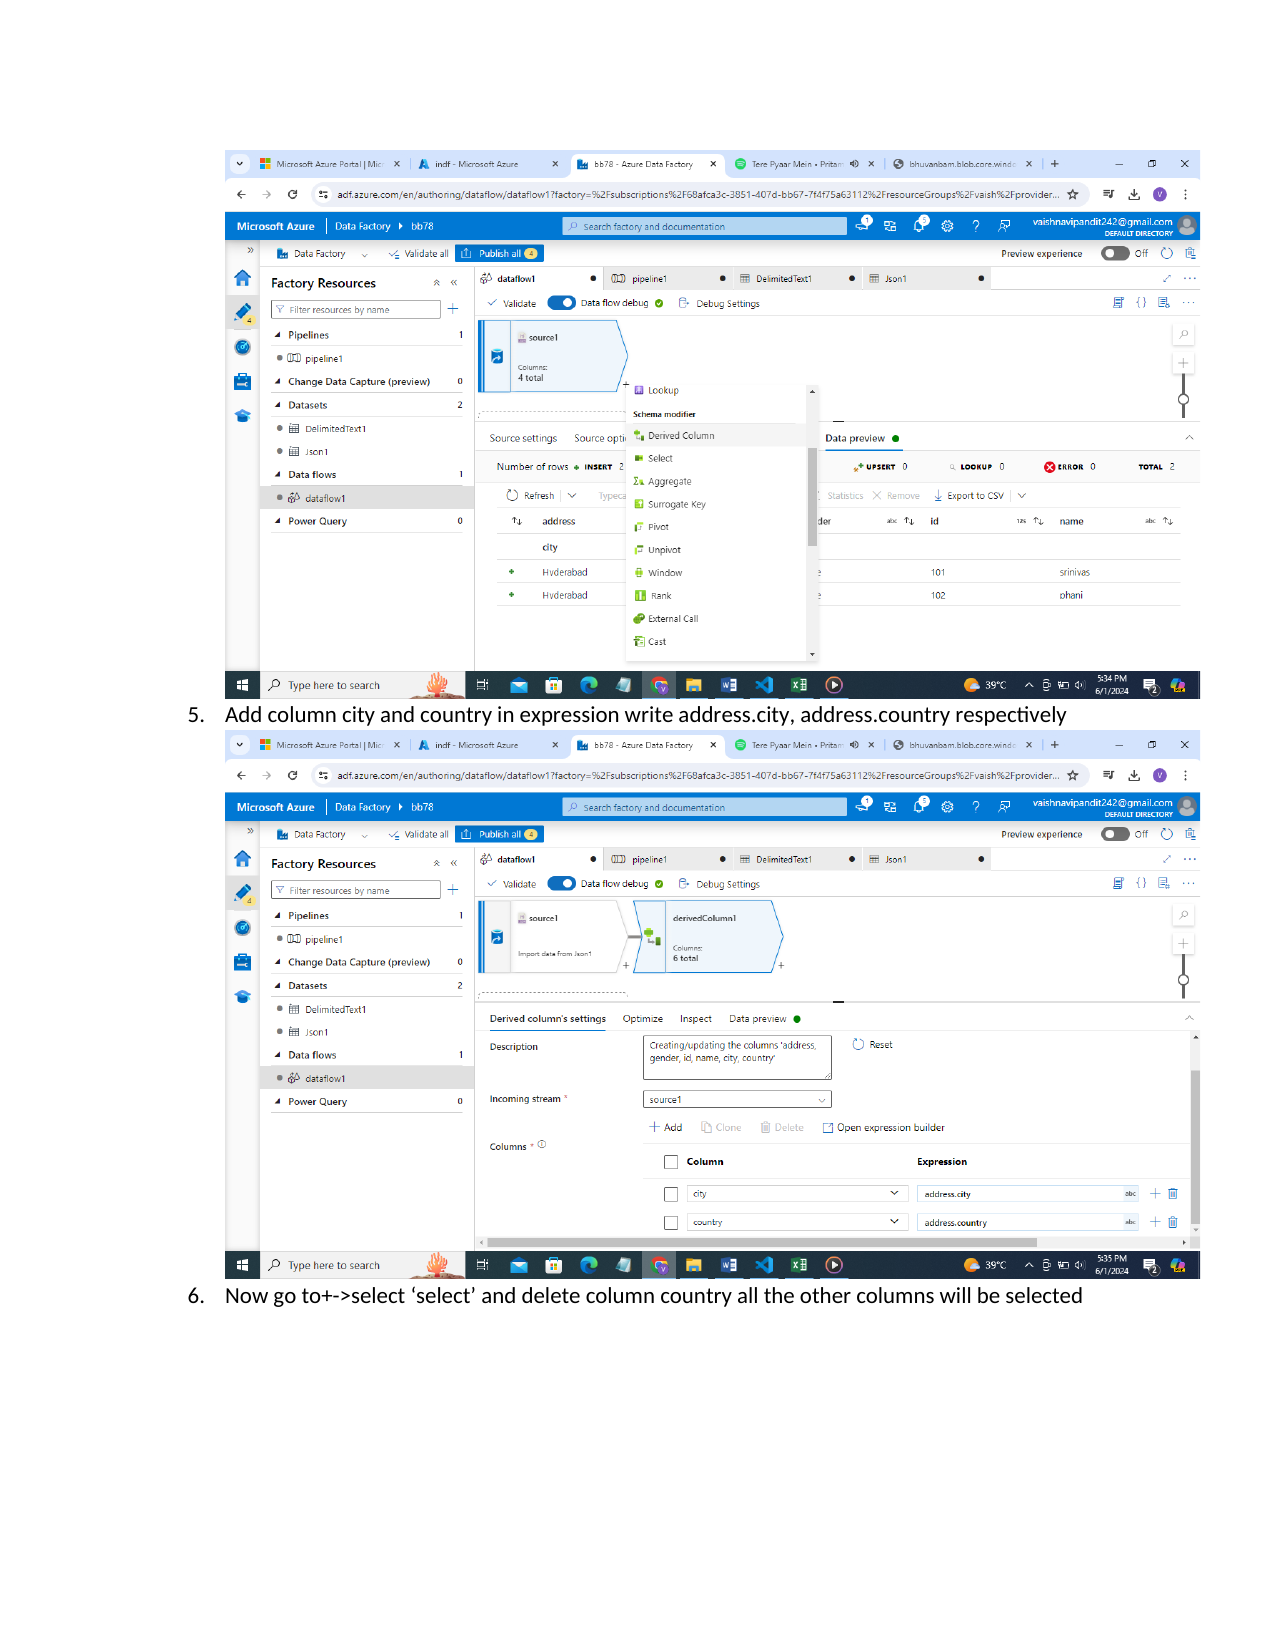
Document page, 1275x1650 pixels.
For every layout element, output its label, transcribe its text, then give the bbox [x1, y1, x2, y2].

list Now go to+->select ‘select’ and delete column country all the other columns will be selected [187, 1281, 1125, 1309]
picture [225, 730, 1200, 1279]
picture [225, 150, 1200, 699]
list Add column city and country in expression write address.city, address.country respectively [187, 700, 1125, 728]
